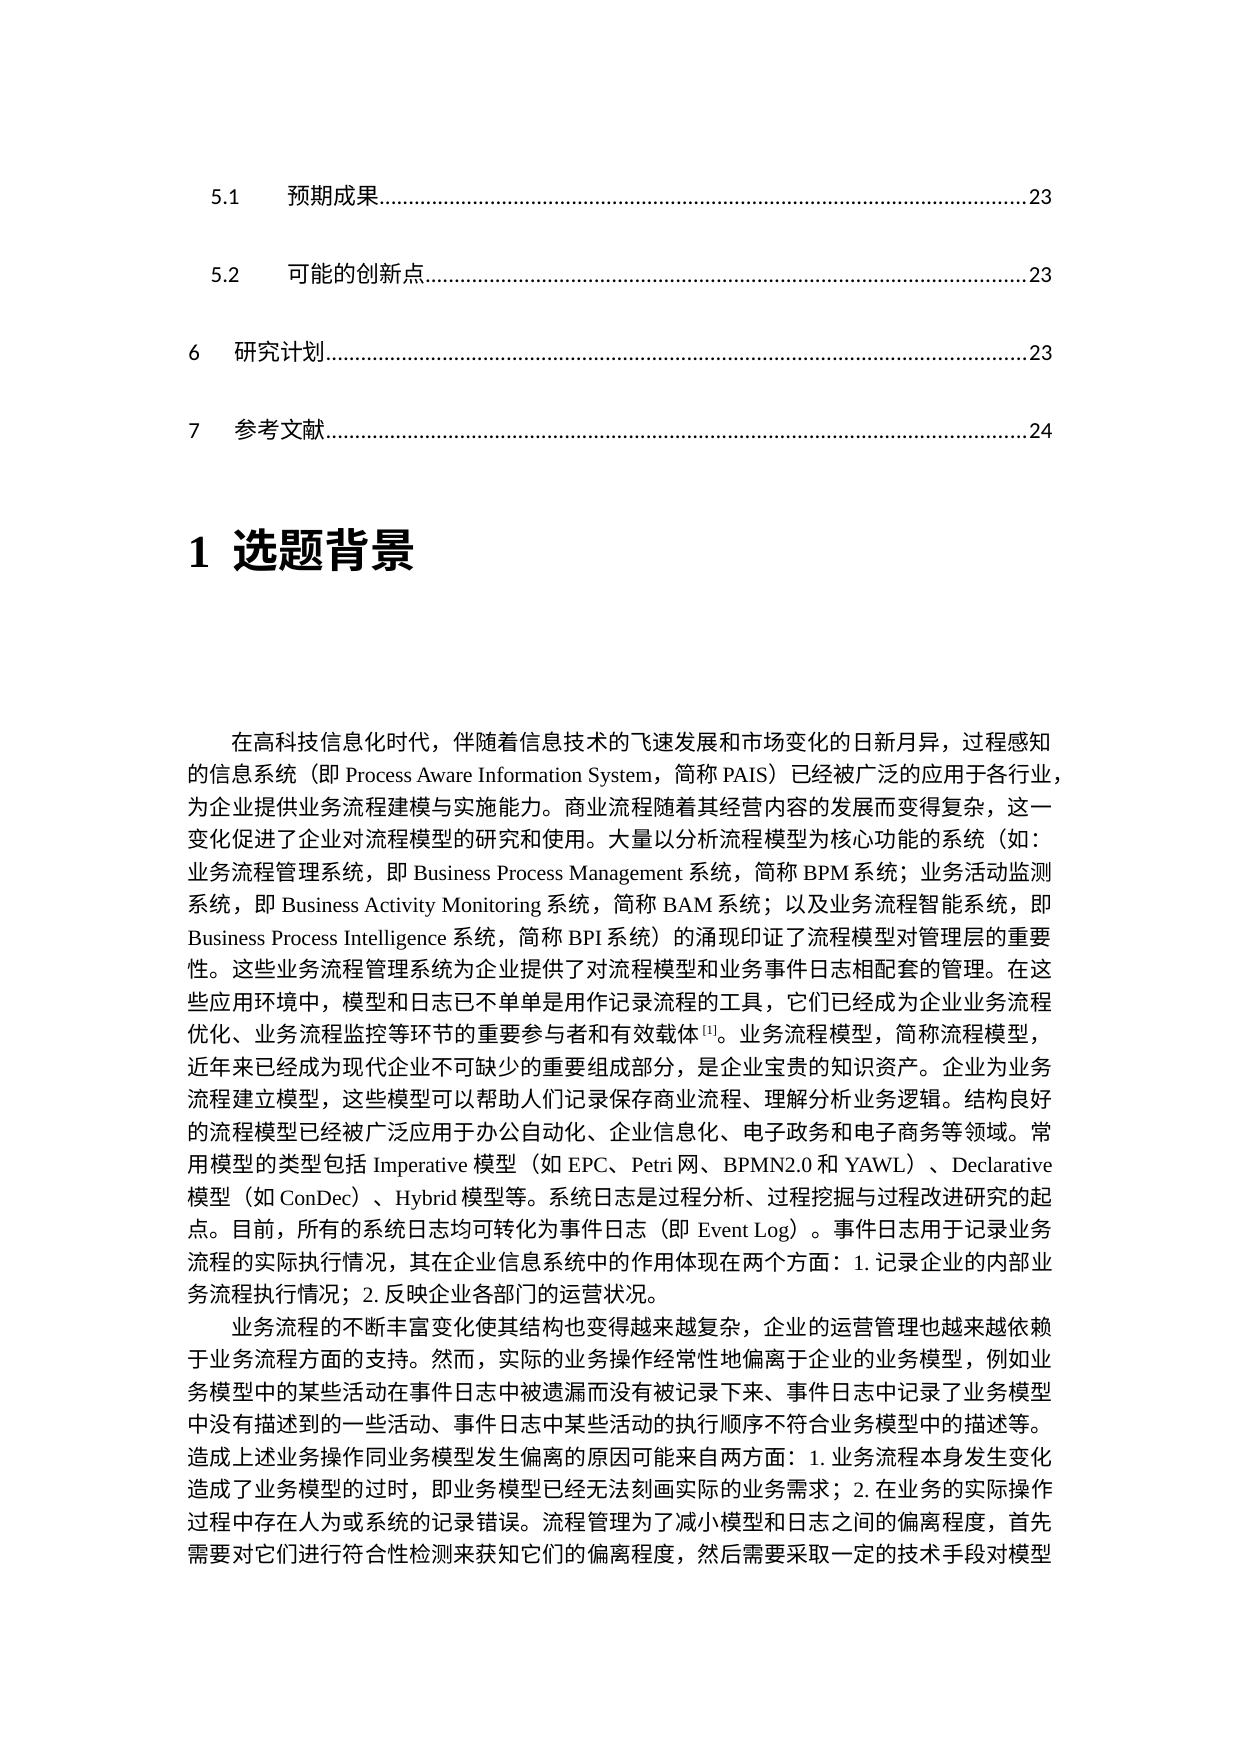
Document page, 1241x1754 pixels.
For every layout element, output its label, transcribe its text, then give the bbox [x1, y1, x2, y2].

text 7 参考文献 24 [187, 396, 1053, 461]
text 6 研究计划 23 [187, 318, 1053, 383]
text 5.2 可能的创新点 23 [210, 240, 1053, 305]
text 5.1 预期成果 23 [210, 162, 1053, 227]
subtitle 选题背景 [187, 499, 1053, 597]
